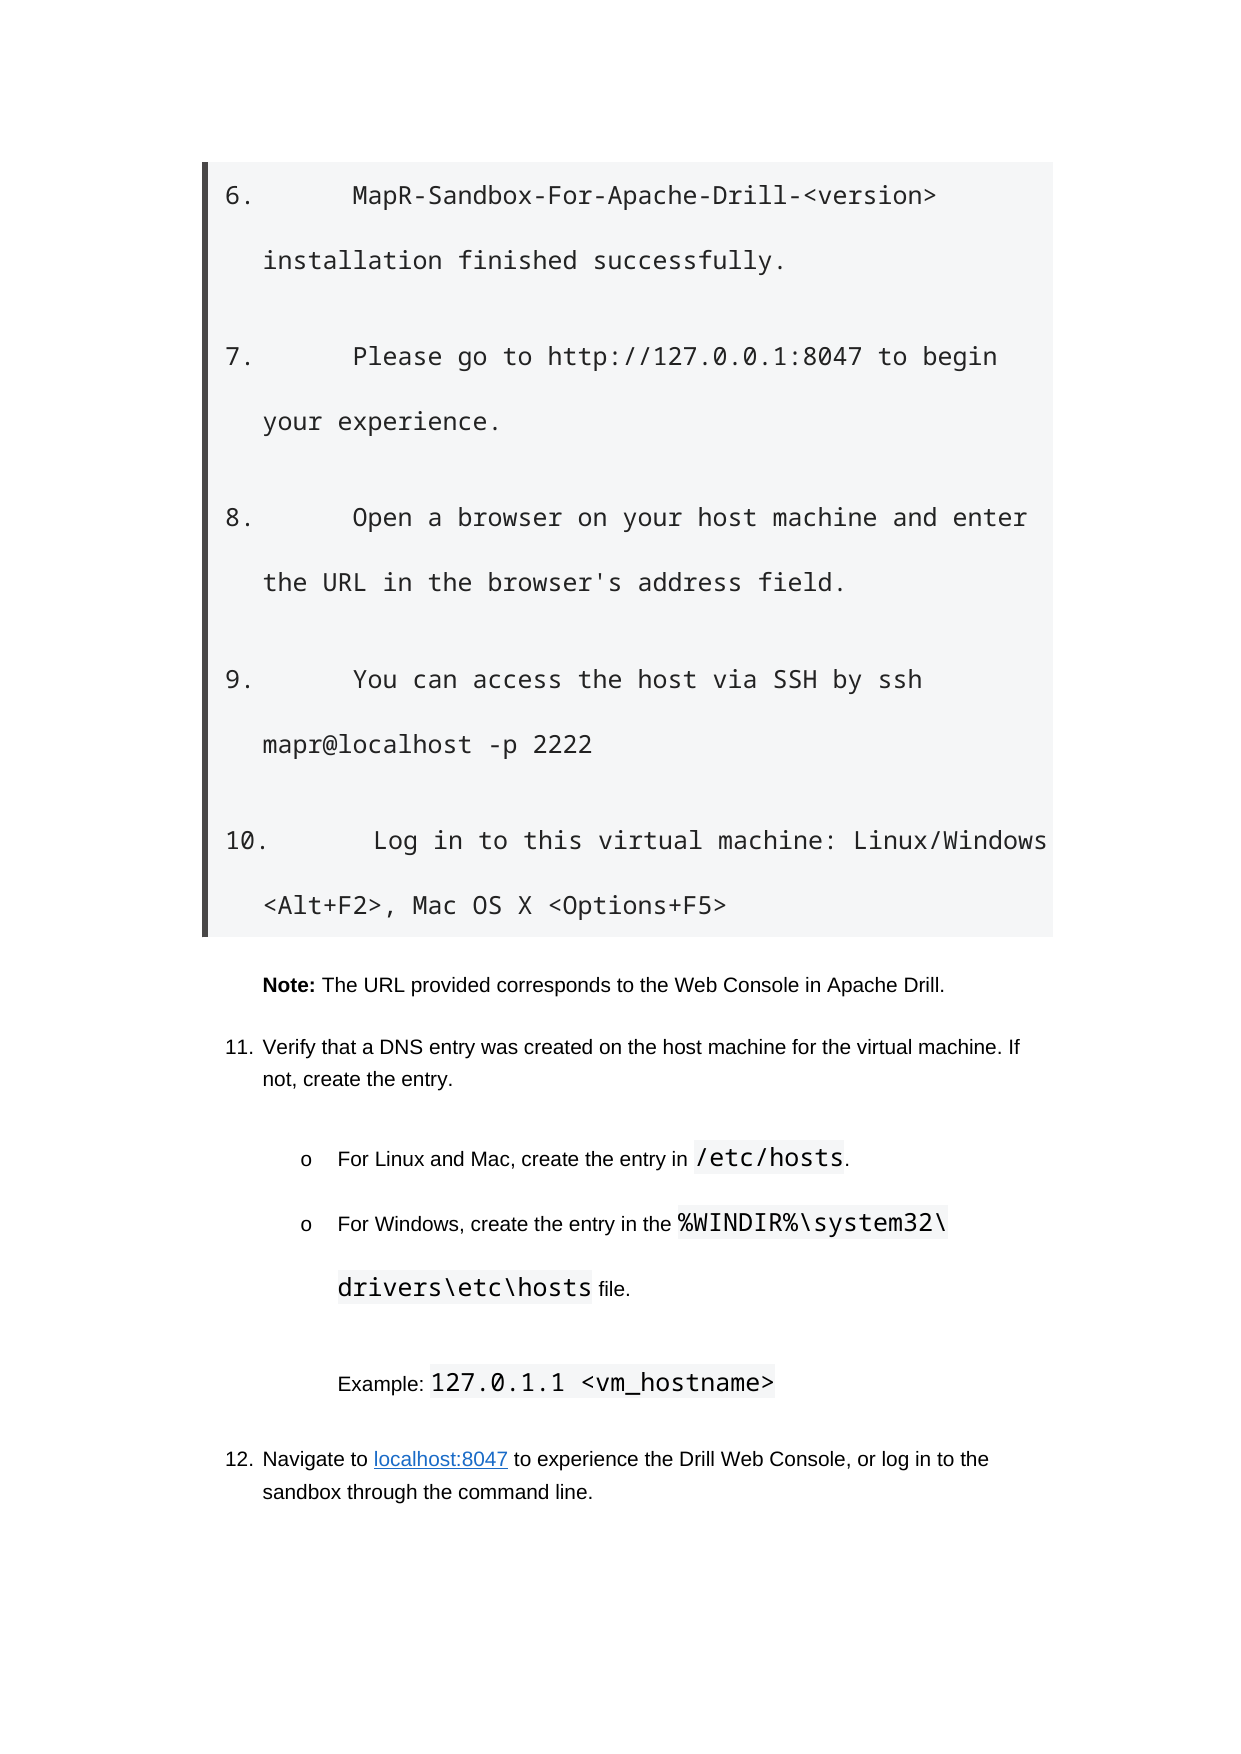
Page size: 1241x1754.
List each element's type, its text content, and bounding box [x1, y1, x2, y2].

list You can access the host via SSH by ssh mapr@localhost -p 2222 [208, 646, 1053, 776]
list Open a browser on your host machine and enter the URL in the browser's address field. [208, 485, 1053, 615]
text Note: The URL provided corresponds to the Web Console in Apache Drill. [262, 969, 1053, 1001]
list Log in to this virtual machine: Linux/Windows <Alt+F2>, Mac OS X <Options+F5> [208, 807, 1053, 937]
list For Windows, create the entry in the %WINDIR%\system32\drivers\etc\hosts file. [300, 1189, 1053, 1319]
list For Linux and Mac, create the entry in /etc/hosts. [300, 1124, 1053, 1189]
list Navigate to localhost:8047 to experience the Drill Web Console, or log in to the sandbox through the command line. [225, 1443, 1053, 1508]
text Example: 127.0.1.1 <vm_hostname> [337, 1349, 1053, 1414]
list Verify that a DNS entry was created on the host machine for the virtual machine. If not, create the entry. [225, 1030, 1053, 1095]
list Please go to http://127.0.0.1:8047 to begin your experience. [208, 323, 1053, 453]
list MapR-Sandbox-For-Apache-Drill-<version> installation finished successfully. [208, 162, 1053, 292]
